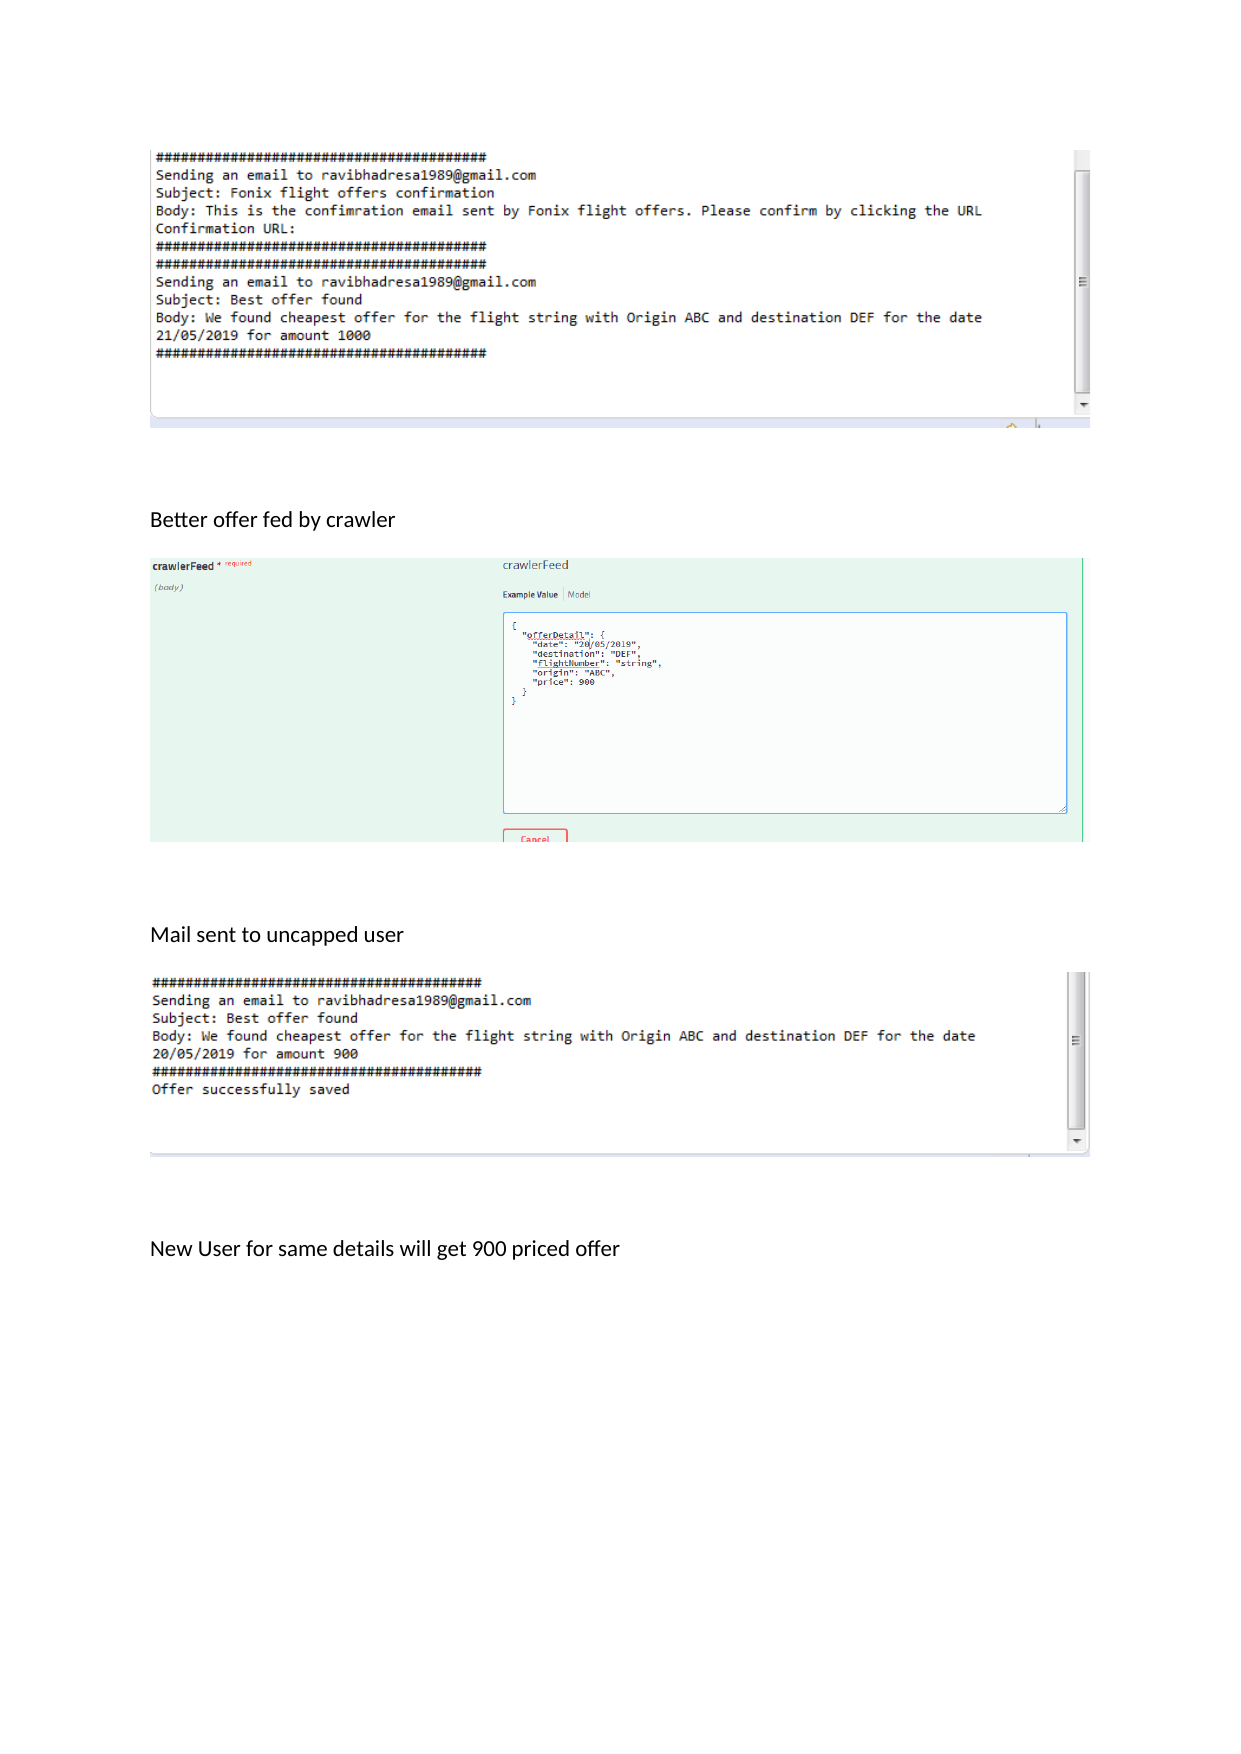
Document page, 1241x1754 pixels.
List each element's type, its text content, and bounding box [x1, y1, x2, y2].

picture [150, 150, 1091, 428]
picture [150, 558, 1091, 842]
picture [150, 972, 1091, 1157]
text Better offer fed by crawler [150, 505, 1090, 533]
text New User for same details will get 900 priced offer [150, 1234, 1090, 1262]
text Mail sent to uncapped user [150, 920, 1090, 948]
